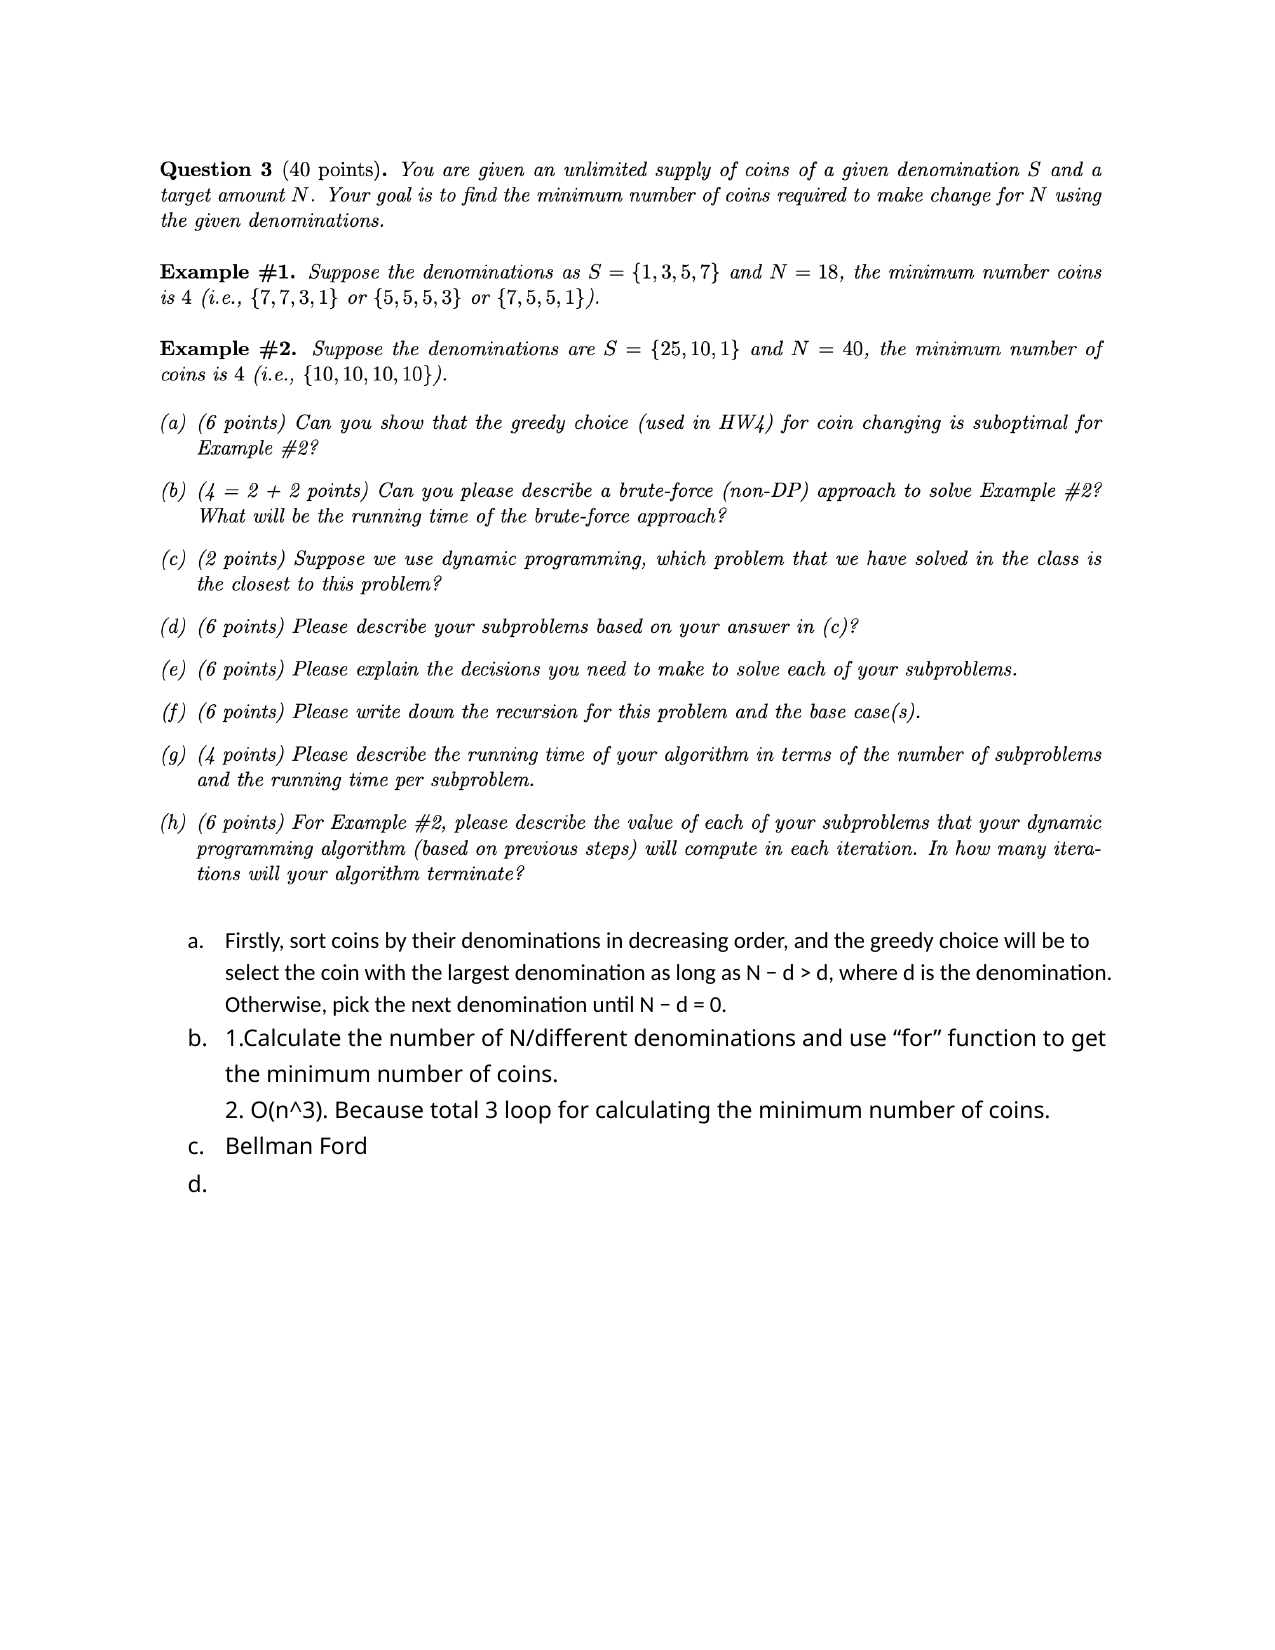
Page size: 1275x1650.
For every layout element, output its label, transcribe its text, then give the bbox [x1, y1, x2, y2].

list 1.Calculate the number of N/different denominations and use “for” function to get the minimum number of coins. 2. O(n^3). Because total 3 loop for calculating the minimum number of coins. [187, 1022, 1125, 1126]
list Firstly, sort coins by their denominations in decreasing order, and the greedy choice will be to select the coin with the largest denomination as long as N − d > d, where d is the denomination. Otherwise, pick the next denomination until N − d = 0. [187, 926, 1125, 1018]
picture [150, 150, 1125, 904]
list Bellman Ford [187, 1130, 1125, 1161]
